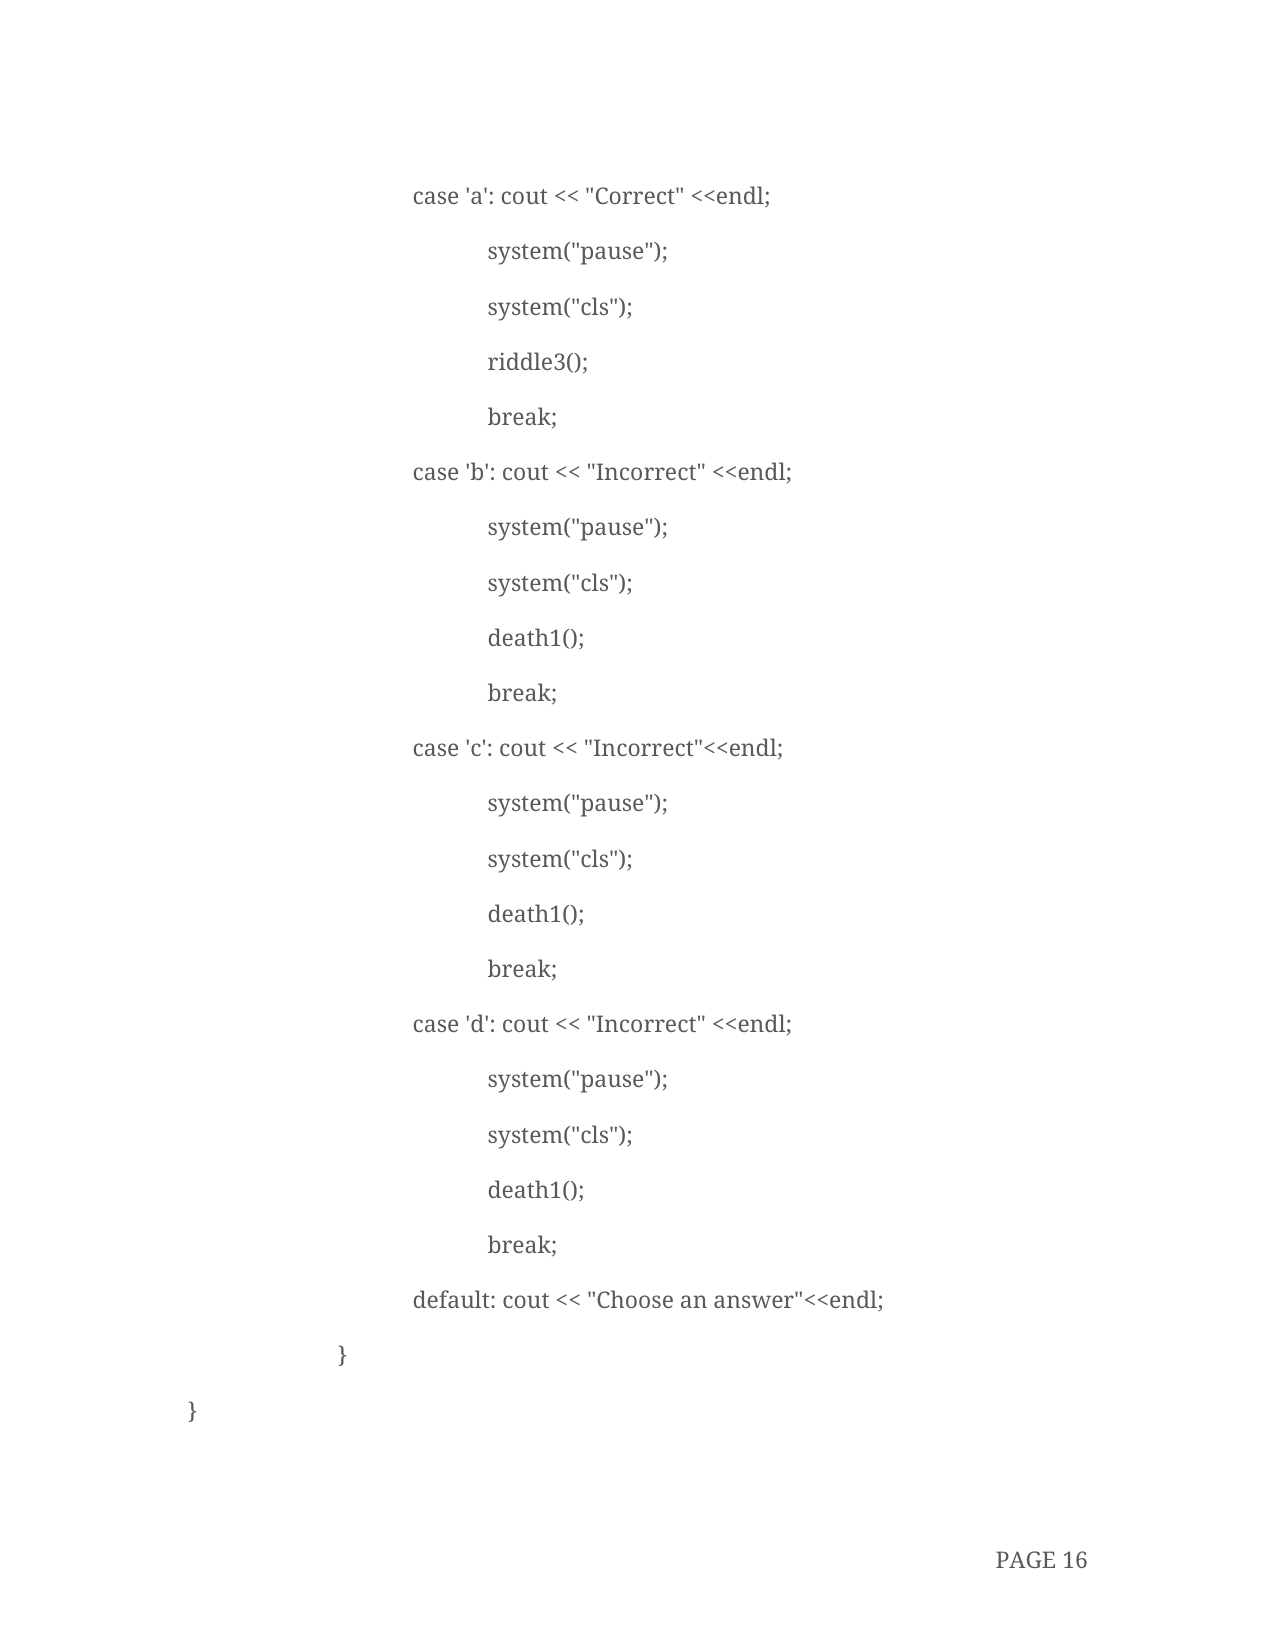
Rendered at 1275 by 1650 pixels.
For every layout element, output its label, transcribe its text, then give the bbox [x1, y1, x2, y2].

text case 'c': cout << "Incorrect"<<endl; [187, 732, 1087, 763]
text system("cls"); [187, 1118, 1087, 1150]
text system("cls"); [187, 566, 1087, 598]
text system("pause"); [187, 787, 1087, 818]
text system("pause"); [187, 235, 1087, 266]
text case 'b': cout << "Incorrect" <<endl; [187, 456, 1087, 487]
text break; [187, 1229, 1087, 1260]
text } [187, 1339, 1087, 1371]
text break; [187, 677, 1087, 708]
text death1(); [187, 622, 1087, 653]
text system("pause"); [187, 511, 1087, 542]
text default: cout << "Choose an answer"<<endl; [187, 1284, 1087, 1315]
text death1(); [187, 898, 1087, 929]
text system("cls"); [187, 842, 1087, 874]
text } [187, 1394, 1087, 1426]
text case 'a': cout << "Correct" <<endl; [187, 180, 1087, 211]
text riddle3(); [187, 346, 1087, 377]
text break; [187, 401, 1087, 432]
text break; [187, 953, 1087, 984]
text death1(); [187, 1174, 1087, 1205]
text system("pause"); [187, 1063, 1087, 1094]
text case 'd': cout << "Incorrect" <<endl; [187, 1008, 1087, 1039]
text system("cls"); [187, 290, 1087, 322]
